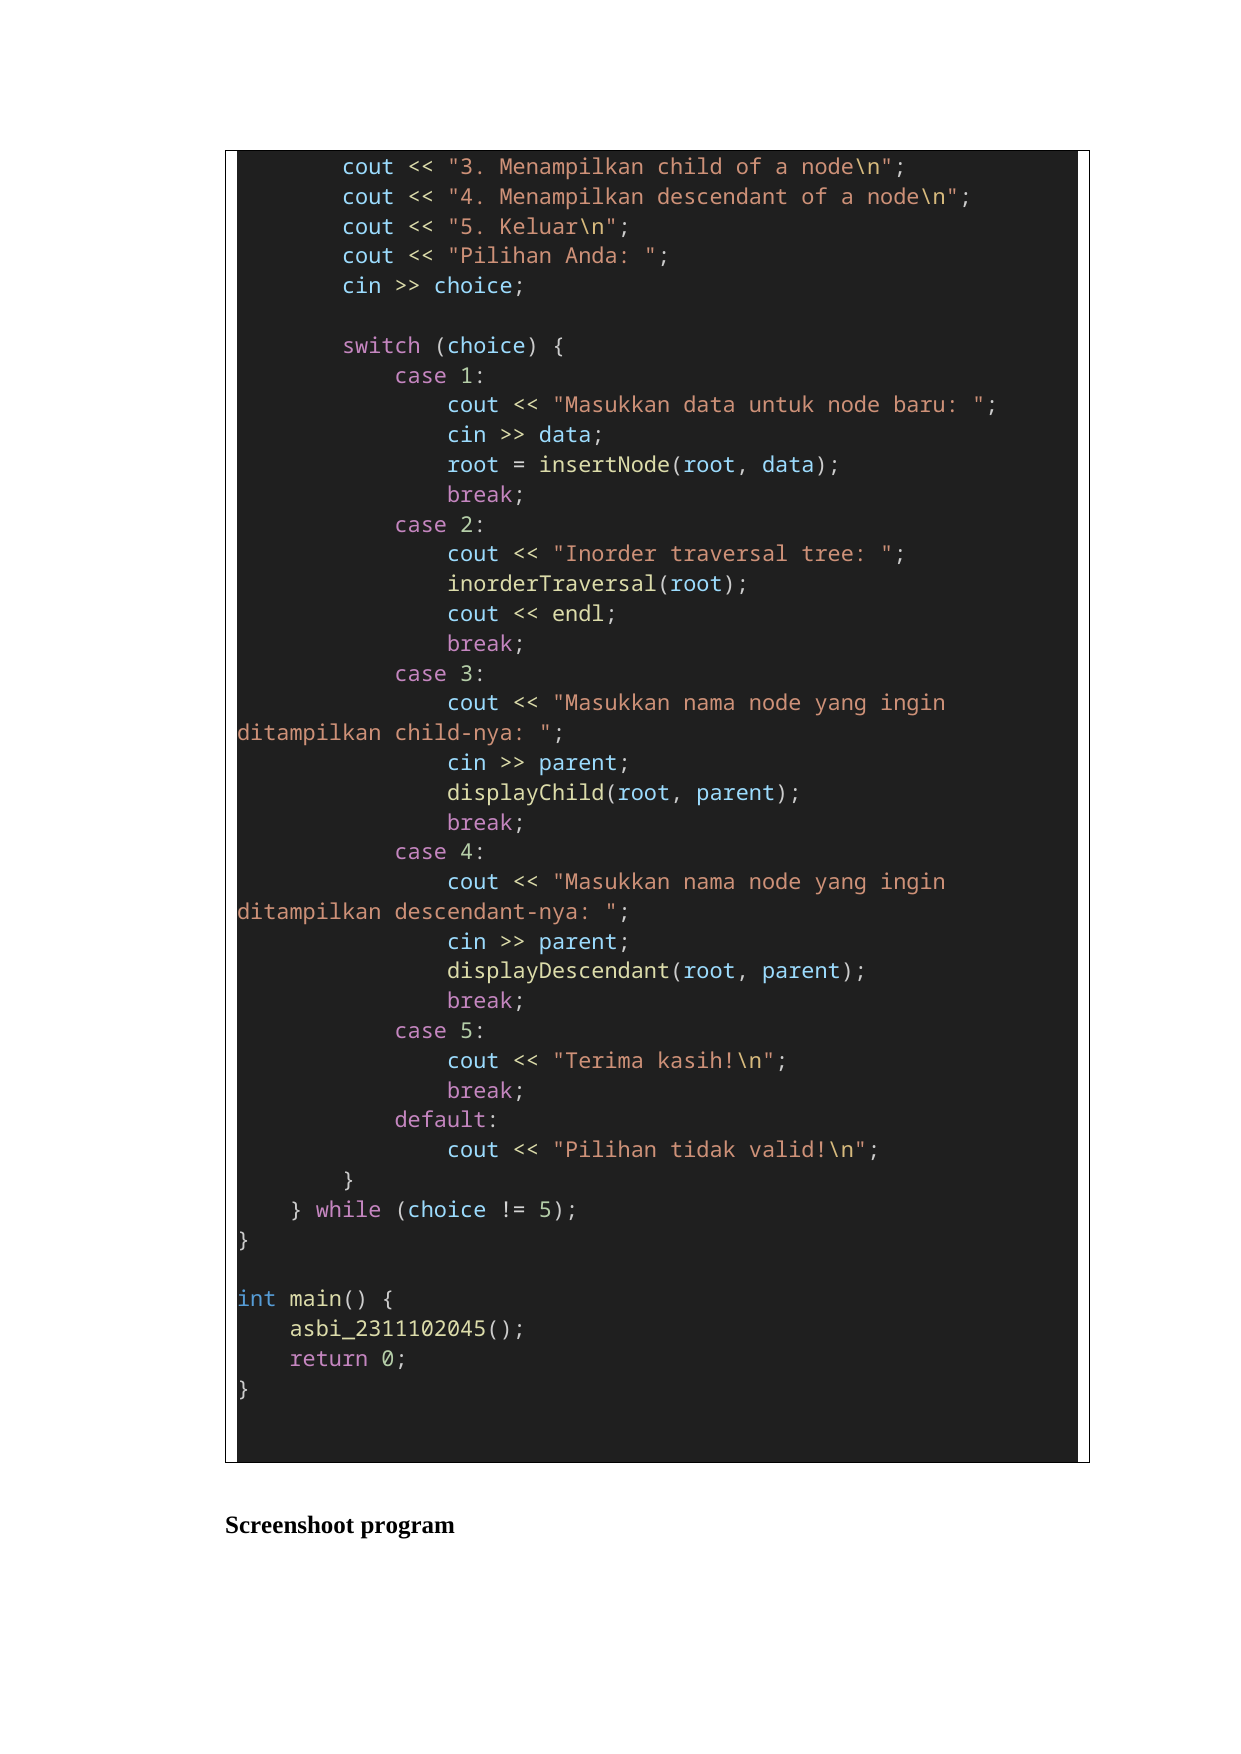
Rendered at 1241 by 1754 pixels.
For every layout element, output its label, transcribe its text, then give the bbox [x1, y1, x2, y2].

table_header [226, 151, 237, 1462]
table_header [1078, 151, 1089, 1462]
text Screenshoot program [225, 1511, 1090, 1539]
